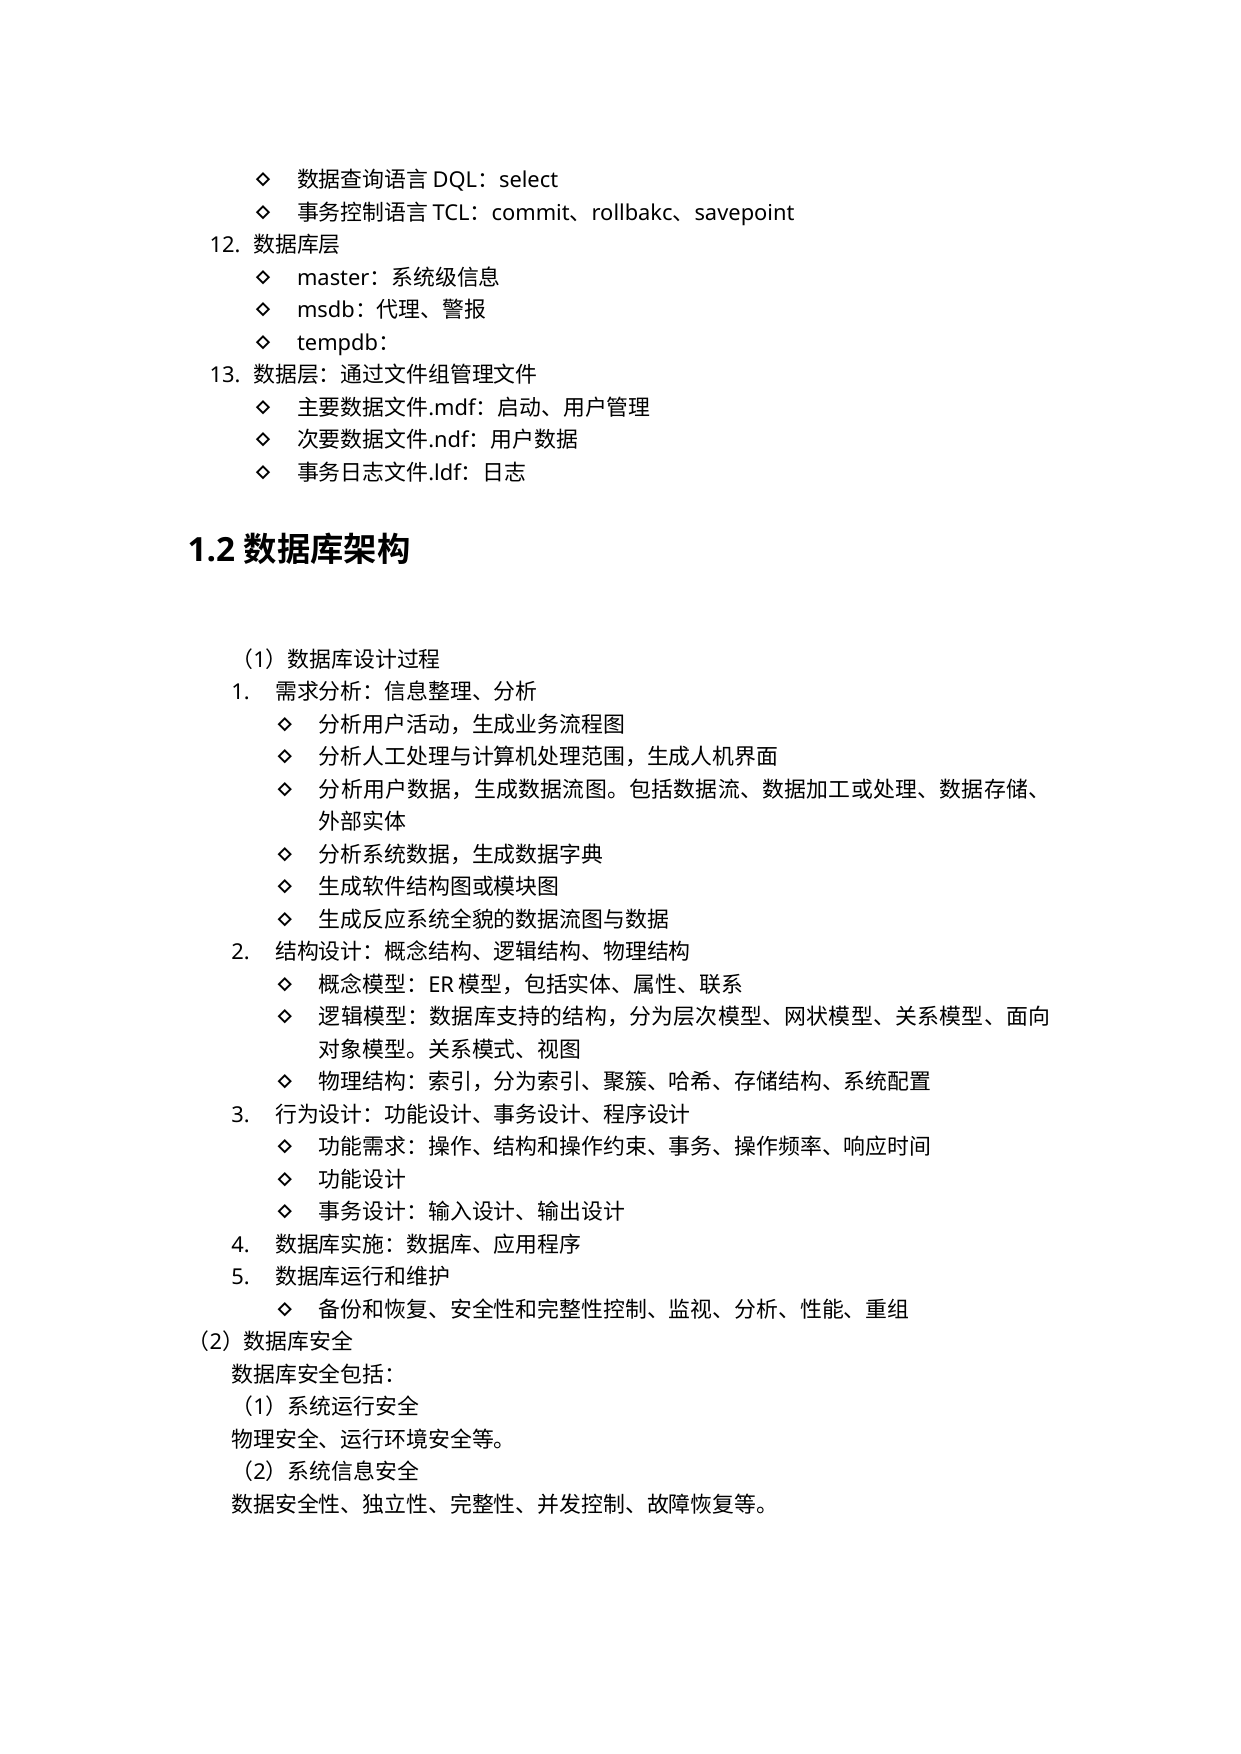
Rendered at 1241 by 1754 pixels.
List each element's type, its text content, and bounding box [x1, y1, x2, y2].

list msdb：代理、警报 [253, 292, 1053, 324]
list 数据库实施：数据库、应用程序 [231, 1226, 1053, 1259]
list 次要数据文件.ndf：用户数据 [253, 422, 1053, 454]
list 生成反应系统全貌的数据流图与数据 [275, 901, 1053, 934]
list 需求分析：信息整理、分析 [231, 674, 1053, 706]
list 行为设计：功能设计、事务设计、程序设计 [231, 1096, 1053, 1129]
text （1）数据库设计过程 [187, 641, 1053, 674]
list 事务控制语言TCL：commit、rollbakc、savepoint [253, 194, 1053, 227]
list 物理结构：索引，分为索引、聚簇、哈希、存储结构、系统配置 [275, 1064, 1053, 1096]
list 分析用户活动，生成业务流程图 [275, 706, 1053, 739]
list 事务日志文件.ldf：日志 [253, 454, 1053, 487]
list 概念模型：ER模型，包括实体、属性、联系 [275, 966, 1053, 999]
list 分析系统数据，生成数据字典 [275, 836, 1053, 869]
list 结构设计：概念结构、逻辑结构、物理结构 [231, 934, 1053, 966]
list 逻辑模型：数据库支持的结构，分为层次模型、网状模型、关系模型、面向对象模型。关系模式、视图 [275, 999, 1053, 1064]
list 事务设计：输入设计、输出设计 [275, 1194, 1053, 1226]
text 数据库安全包括： [187, 1356, 1053, 1389]
text 物理安全、运行环境安全等。 [187, 1421, 1053, 1454]
list 生成软件结构图或模块图 [275, 869, 1053, 901]
list 备份和恢复、安全性和完整性控制、监视、分析、性能、重组 [275, 1291, 1053, 1324]
list 功能设计 [275, 1161, 1053, 1194]
text （1）系统运行安全 [187, 1389, 1053, 1421]
list 主要数据文件.mdf：启动、用户管理 [253, 389, 1053, 422]
list 分析人工处理与计算机处理范围，生成人机界面 [275, 739, 1053, 771]
list 数据库运行和维护 [231, 1259, 1053, 1291]
subtitle 1.2 数据库架构 [187, 514, 1053, 579]
list 数据库层 [209, 227, 1053, 259]
list 数据层：通过文件组管理文件 [209, 357, 1053, 389]
text （2）系统信息安全 [187, 1454, 1053, 1486]
text （2）数据库安全 [187, 1324, 1053, 1356]
text 数据安全性、独立性、完整性、并发控制、故障恢复等。 [187, 1486, 1053, 1519]
list master：系统级信息 [253, 259, 1053, 292]
list 分析用户数据，生成数据流图。包括数据流、数据加工或处理、数据存储、外部实体 [275, 771, 1053, 836]
list 数据查询语言DQL：select [253, 162, 1053, 194]
list tempdb： [253, 324, 1053, 357]
list 功能需求：操作、结构和操作约束、事务、操作频率、响应时间 [275, 1129, 1053, 1161]
